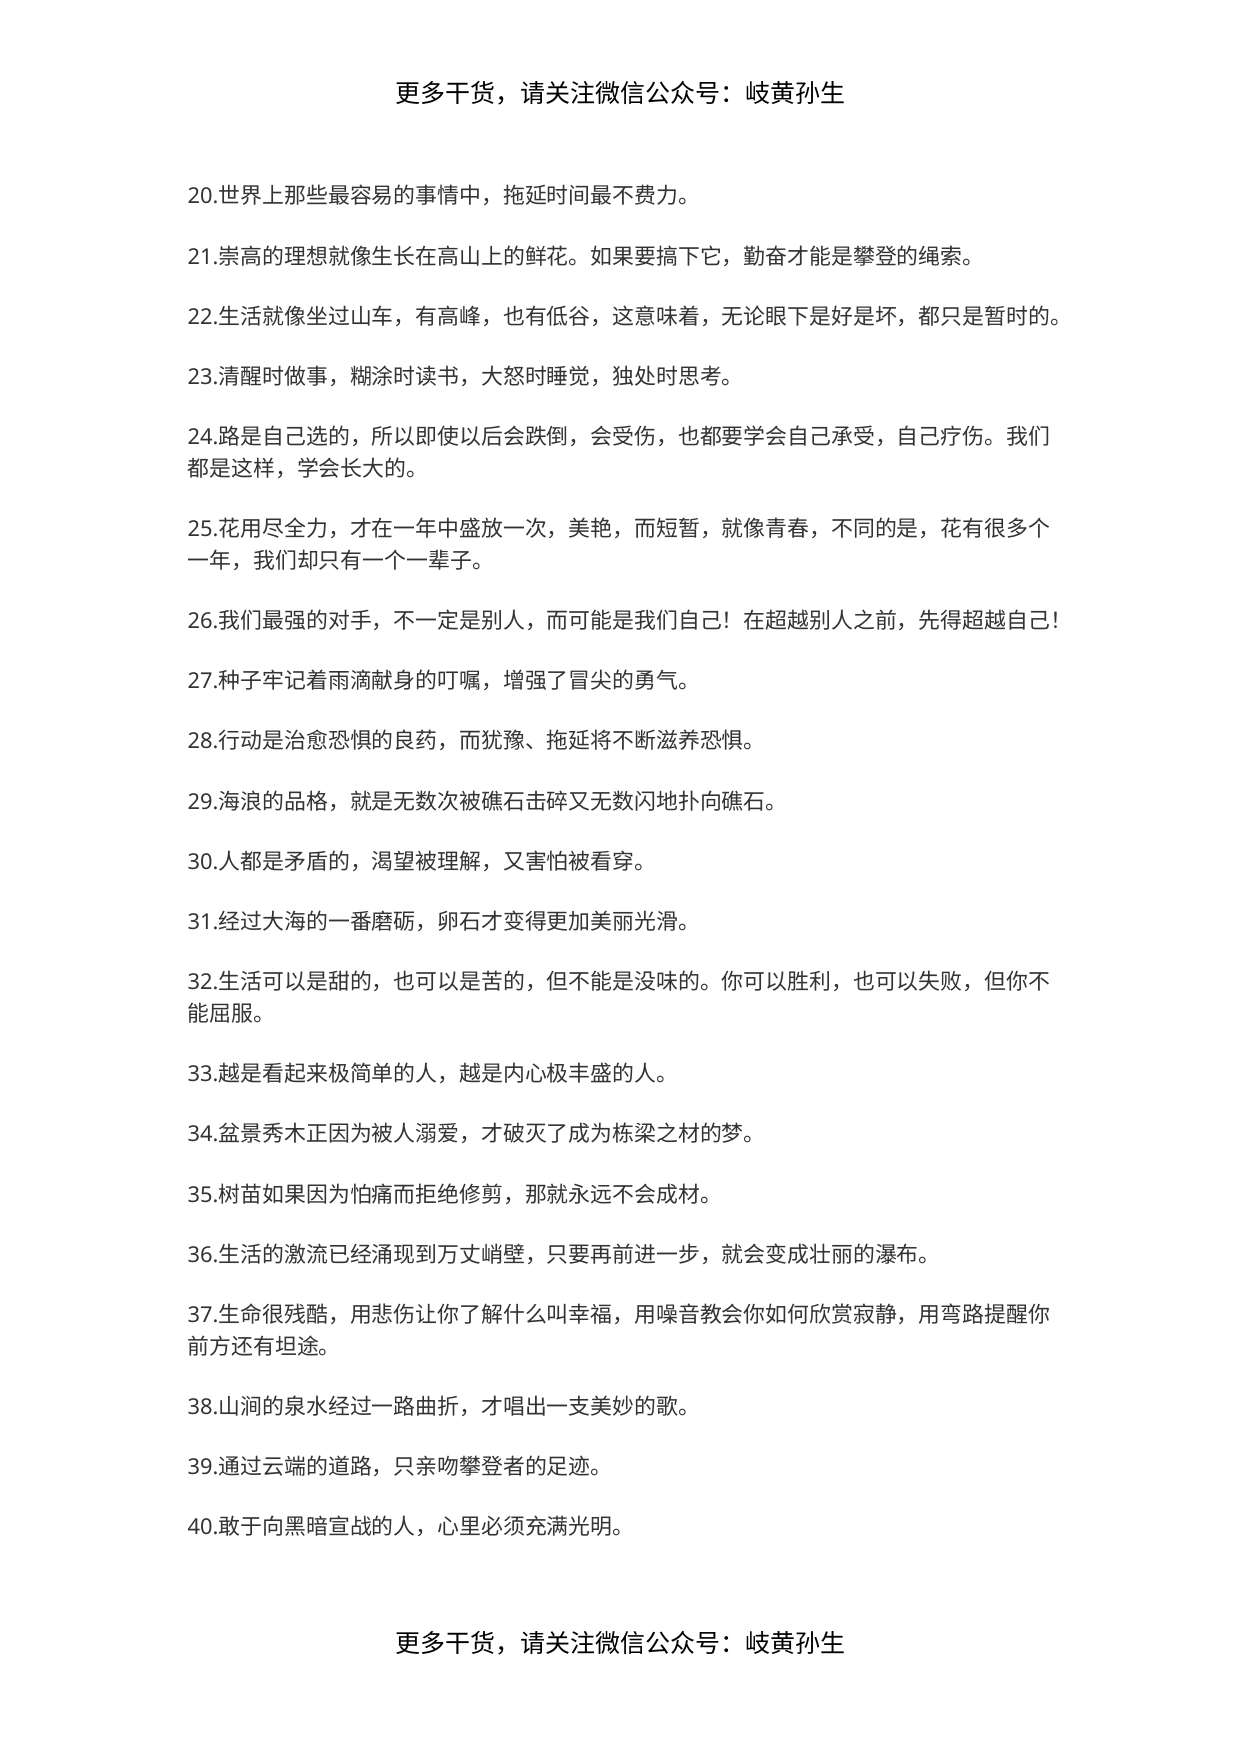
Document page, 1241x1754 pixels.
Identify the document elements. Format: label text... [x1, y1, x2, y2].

text 21.崇高的理想就像生长在高山上的鲜花。如果要搞下它，勤奋才能是攀登的绳索。 [187, 239, 1053, 270]
text 37.生命很残酷，用悲伤让你了解什么叫幸福，用噪音教会你如何欣赏寂静，用弯路提醒你前方还有坦途。 [187, 1297, 1053, 1360]
text 39.通过云端的道路，只亲吻攀登者的足迹。 [187, 1449, 1053, 1481]
text 31.经过大海的一番磨砺，卵石才变得更加美丽光滑。 [187, 904, 1053, 936]
text 33.越是看起来极简单的人，越是内心极丰盛的人。 [187, 1056, 1053, 1088]
text 26.我们最强的对手，不一定是别人，而可能是我们自己！在超越别人之前，先得超越自己！ [187, 603, 1053, 635]
text 22.生活就像坐过山车，有高峰，也有低谷，这意味着，无论眼下是好是坏，都只是暂时的。 [187, 299, 1053, 331]
text 34.盆景秀木正因为被人溺爱，才破灭了成为栋梁之材的梦。 [187, 1116, 1053, 1148]
text 20.世界上那些最容易的事情中，拖延时间最不费力。 [187, 178, 1053, 210]
text 40.敢于向黑暗宣战的人，心里必须充满光明。 [187, 1509, 1053, 1541]
text 35.树苗如果因为怕痛而拒绝修剪，那就永远不会成材。 [187, 1177, 1053, 1208]
text 36.生活的激流已经涌现到万丈峭壁，只要再前进一步，就会变成壮丽的瀑布。 [187, 1237, 1053, 1268]
text 28.行动是治愈恐惧的良药，而犹豫、拖延将不断滋养恐惧。 [187, 723, 1053, 755]
text 24.路是自己选的，所以即使以后会跌倒，会受伤，也都要学会自己承受，自己疗伤。我们都是这样，学会长大的。 [187, 419, 1053, 483]
text 27.种子牢记着雨滴献身的叮嘱，增强了冒尖的勇气。 [187, 663, 1053, 695]
text 23.清醒时做事，糊涂时读书，大怒时睡觉，独处时思考。 [187, 359, 1053, 391]
text 38.山涧的泉水经过一路曲折，才唱出一支美妙的歌。 [187, 1389, 1053, 1421]
text 32.生活可以是甜的，也可以是苦的，但不能是没味的。你可以胜利，也可以失败，但你不能屈服。 [187, 964, 1053, 1028]
text 29.海浪的品格，就是无数次被礁石击碎又无数闪地扑向礁石。 [187, 784, 1053, 815]
text 25.花用尽全力，才在一年中盛放一次，美艳，而短暂，就像青春，不同的是，花有很多个一年，我们却只有一个一辈子。 [187, 511, 1053, 574]
text 30.人都是矛盾的，渴望被理解，又害怕被看穿。 [187, 844, 1053, 876]
